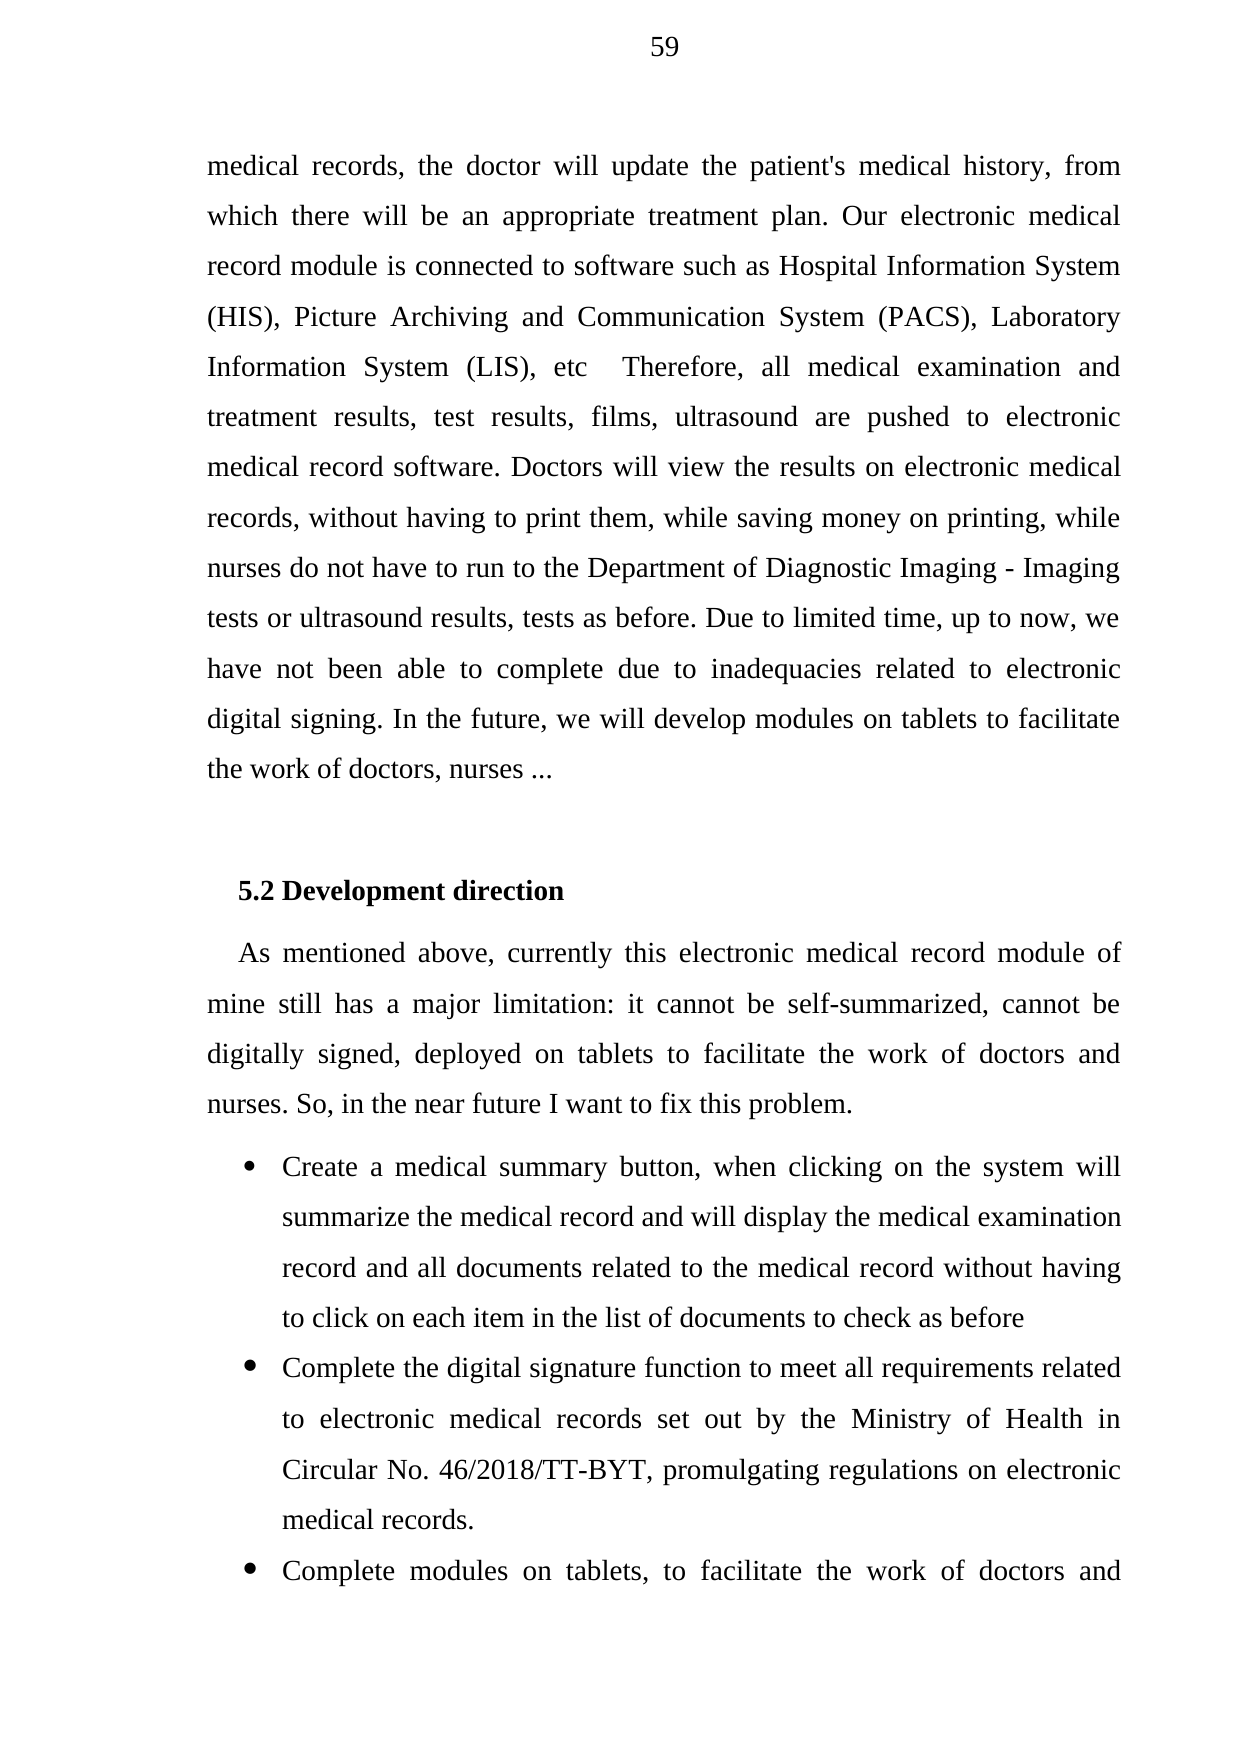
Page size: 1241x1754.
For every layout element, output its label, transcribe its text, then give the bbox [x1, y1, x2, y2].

text 5.2 Development direction [207, 873, 1122, 907]
text As mentioned above, currently this electronic medical record module of mine still has a major limitation: it cannot be self-summarized, cannot be digitally signed, deployed on tablets to facilitate the work of doctors and nurses. So, in the near future I want to fix this problem. [207, 936, 1122, 1120]
list Complete the digital signature function to meet all requirements related to electronic medical records set out by the Ministry of Health in Circular No. 46/2018/TT-BYT, promulgating regulations on electronic medical records. [244, 1350, 1122, 1536]
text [207, 148, 1122, 785]
list Create a medical summary button, when clicking on the system will summarize the medical record and will display the medical examination record and all documents related to the medical record without having to click on each item in the list of documents to check as before [244, 1149, 1122, 1334]
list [244, 1553, 1122, 1587]
